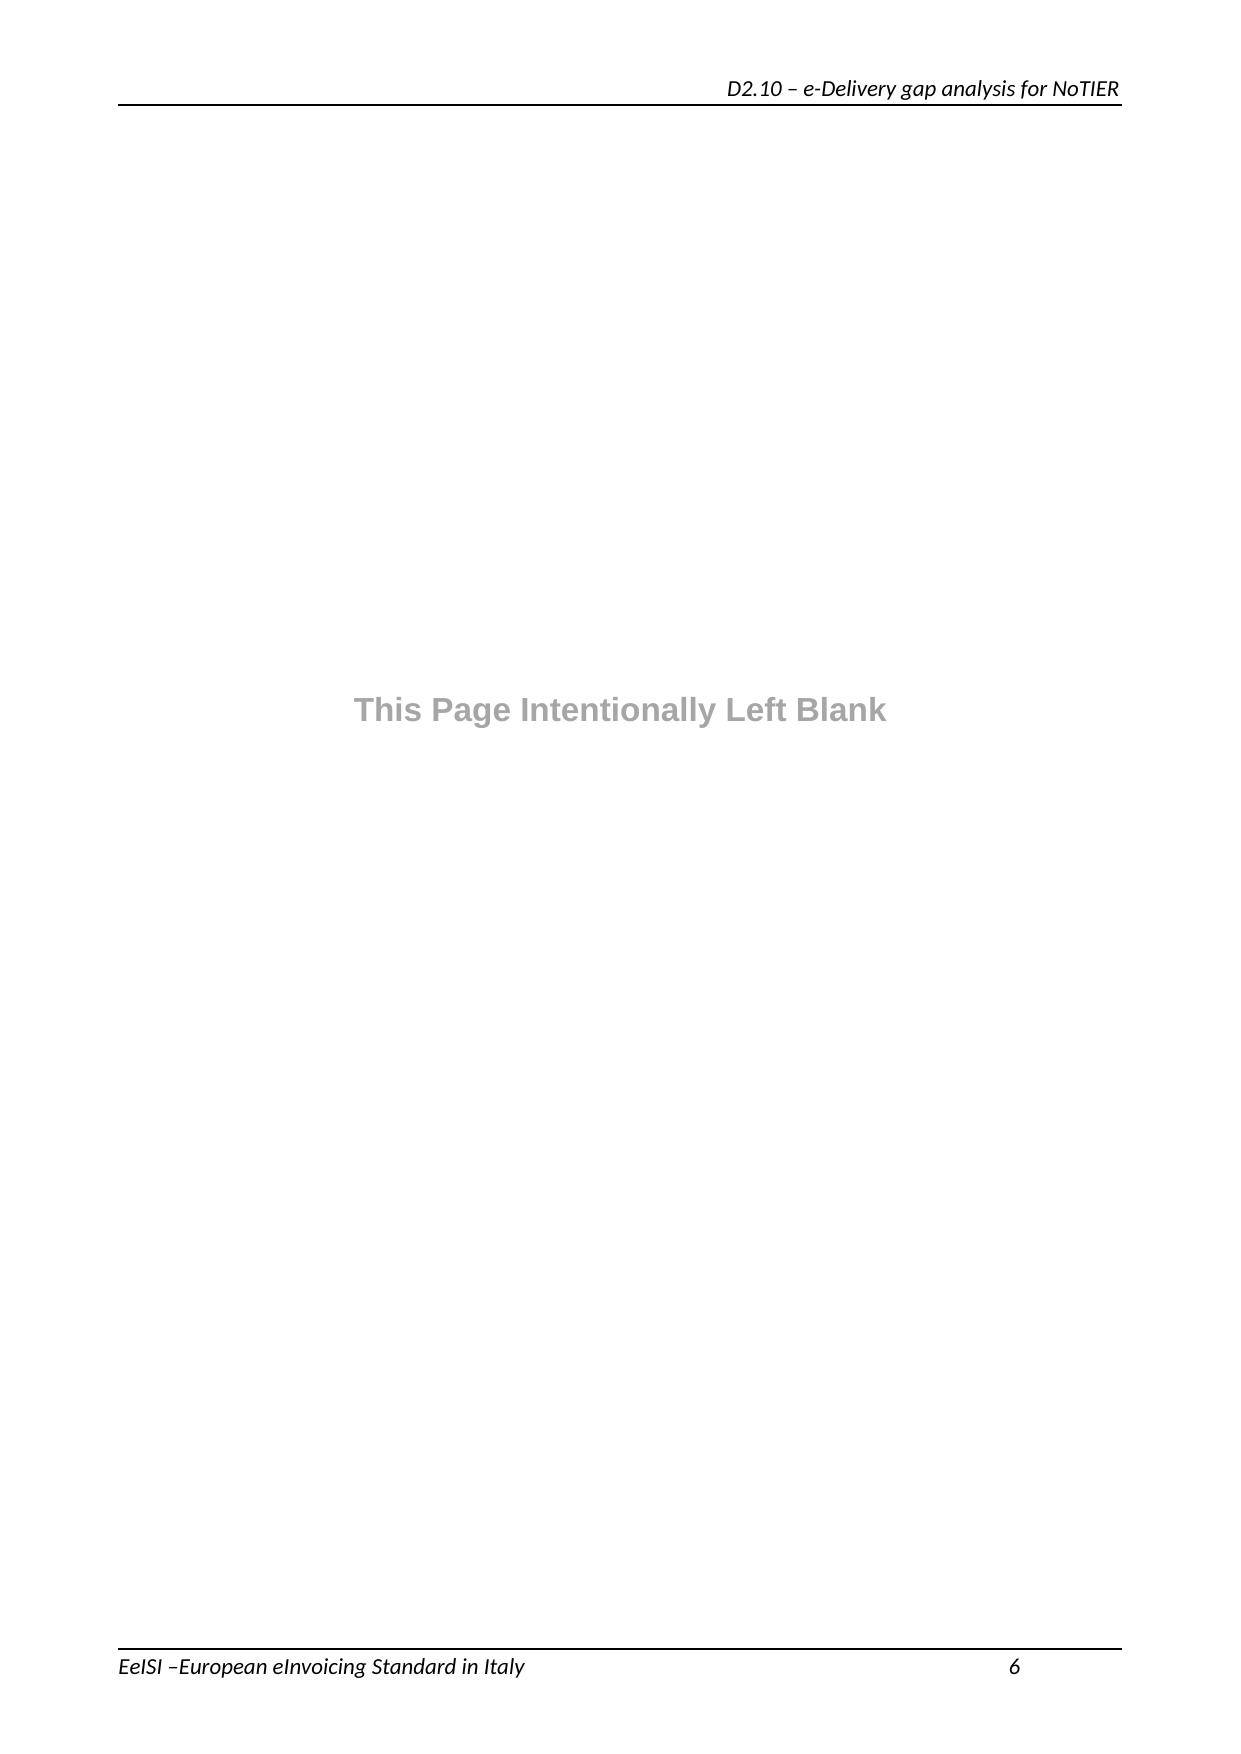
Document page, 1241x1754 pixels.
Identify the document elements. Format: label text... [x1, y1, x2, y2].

text This Page Intentionally Left Blank [118, 690, 1122, 728]
